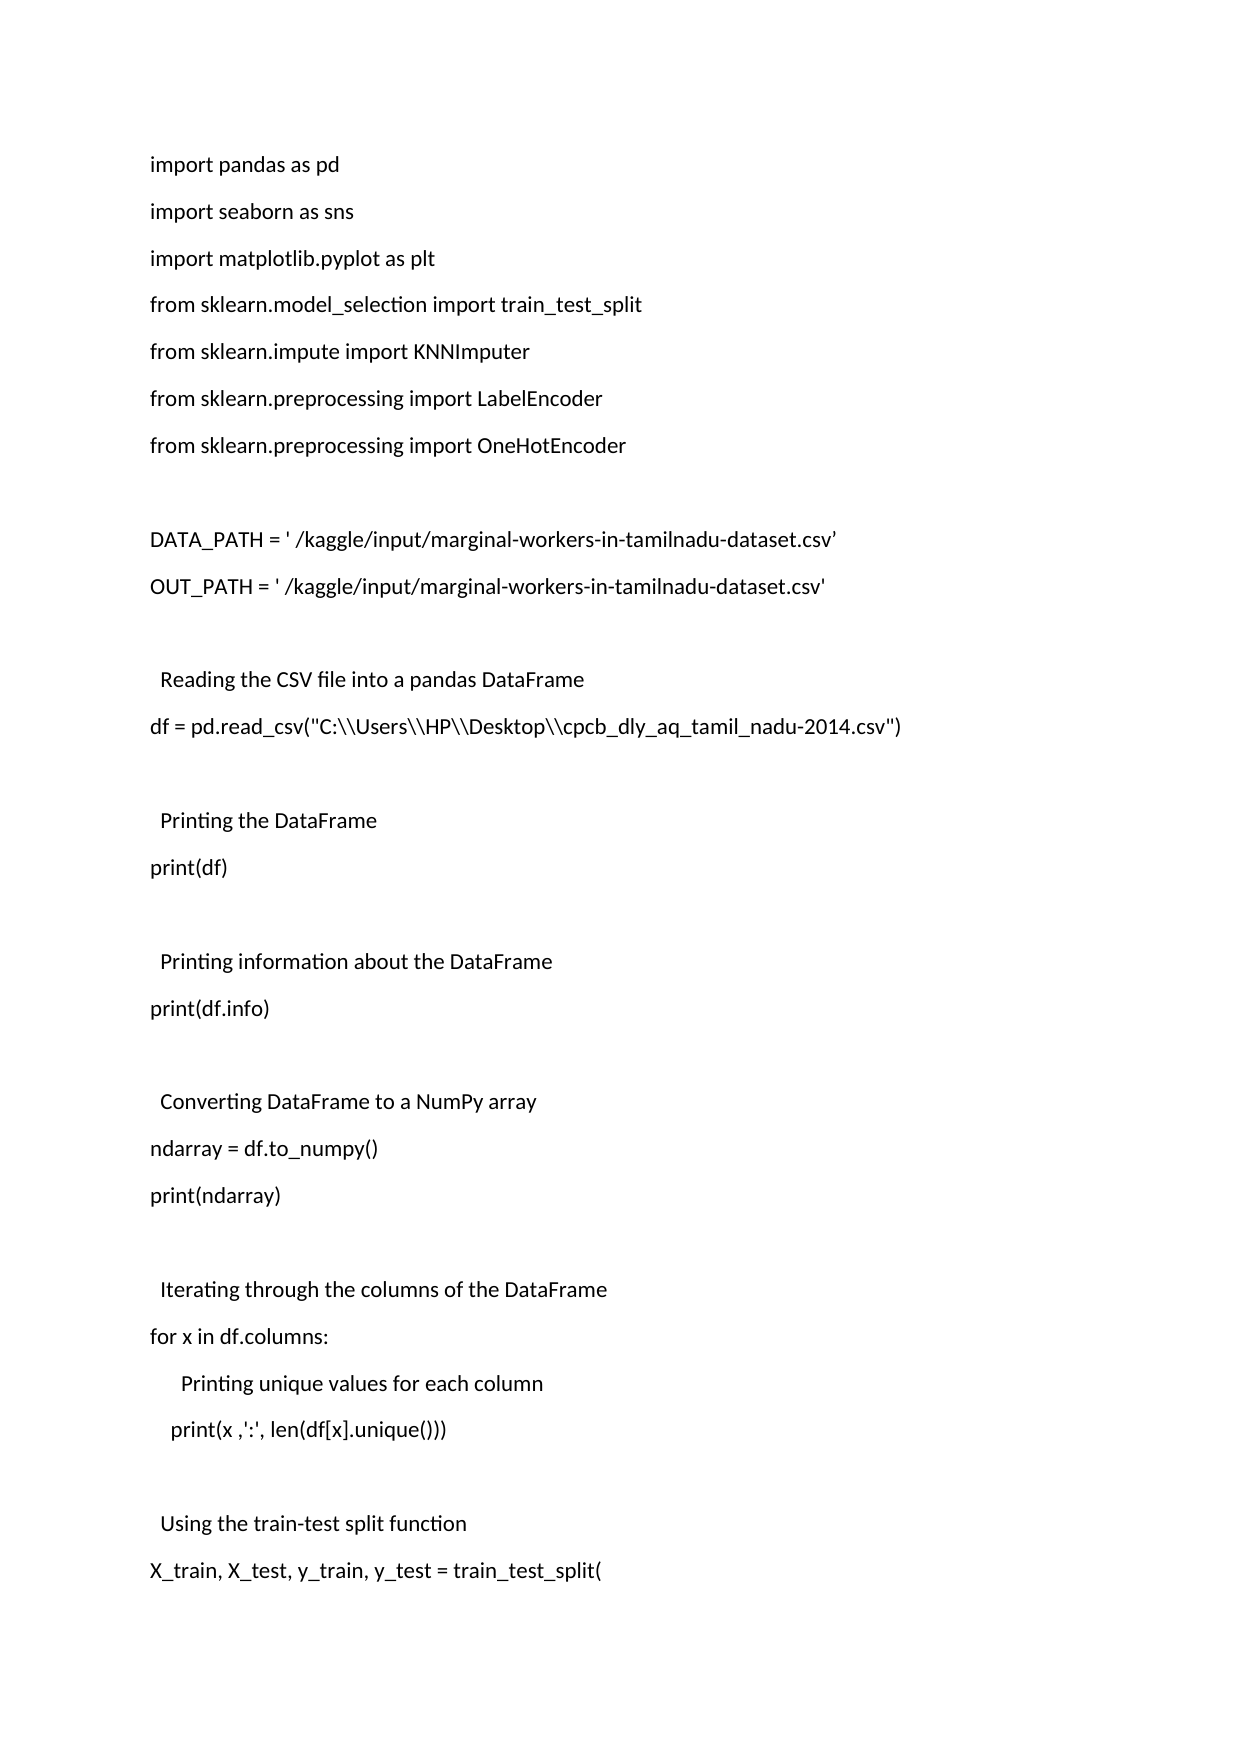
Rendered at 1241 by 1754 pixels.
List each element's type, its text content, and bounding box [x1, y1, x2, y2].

text Converting DataFrame to a NumPy array [150, 1087, 1090, 1116]
text print(df) [150, 853, 1090, 881]
text from sklearn.model_selection import train_test_split [150, 291, 1090, 319]
text Printing the DataFrame [150, 806, 1090, 834]
text Using the train-test split function [150, 1509, 1090, 1537]
text Reading the CSV file into a pandas DataFrame [150, 666, 1090, 694]
text for x in df.columns: [150, 1322, 1090, 1350]
text Printing information about the DataFrame [150, 947, 1090, 975]
text import seaborn as sns [150, 197, 1090, 225]
text print(x ,':', len(df[x].unique())) [150, 1416, 1090, 1444]
text from sklearn.preprocessing import LabelEncoder [150, 384, 1090, 412]
text from sklearn.preprocessing import OneHotEncoder [150, 431, 1090, 459]
text DATA_PATH = ' /kaggle/input/marginal-workers-in-tamilnadu-dataset.csv’ [150, 525, 1090, 553]
text ndarray = df.to_numpy() [150, 1134, 1090, 1162]
text from sklearn.impute import KNNImputer [150, 337, 1090, 366]
text print(ndarray) [150, 1181, 1090, 1209]
text Printing unique values for each column [150, 1369, 1090, 1397]
text OUT_PATH = ' /kaggle/input/marginal-workers-in-tamilnadu-dataset.csv' [150, 572, 1090, 600]
text import matplotlib.pyplot as plt [150, 244, 1090, 272]
text import pandas as pd [150, 150, 1090, 178]
text print(df.info) [150, 994, 1090, 1022]
text df = pd.read_csv("C:\\Users\\HP\\Desktop\\cpcb_dly_aq_tamil_nadu-2014.csv") [150, 712, 1090, 741]
text Iterating through the columns of the DataFrame [150, 1275, 1090, 1303]
text X_train, X_test, y_train, y_test = train_test_split( [150, 1556, 1090, 1584]
